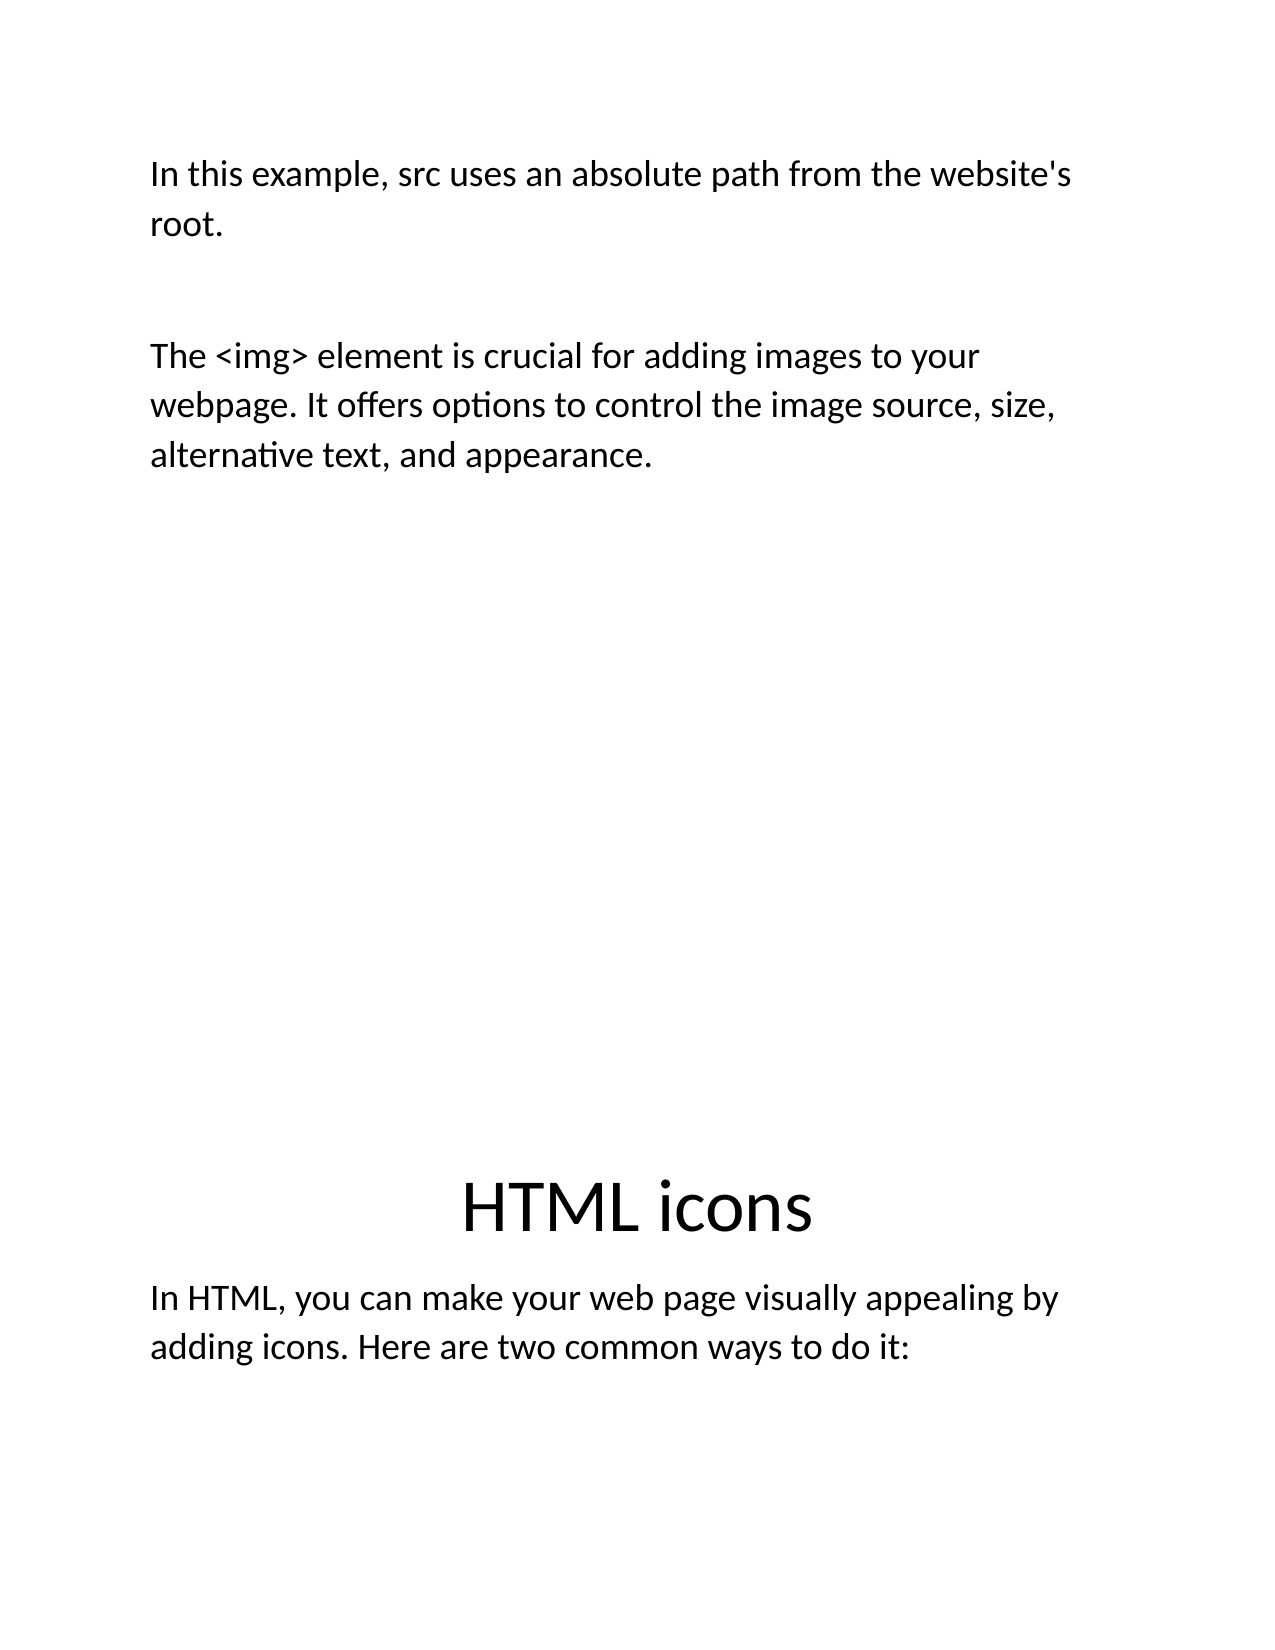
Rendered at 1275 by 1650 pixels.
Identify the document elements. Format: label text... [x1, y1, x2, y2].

text In this example, src uses an absolute path from the website's root. [150, 150, 1125, 245]
text The <img> element is crucial for adding images to your webpage. It offers options to control the image source, size, alternative text, and appearance. [150, 332, 1125, 477]
text In HTML, you can make your web page visually appealing by adding icons. Here are two common ways to do it: [150, 1274, 1125, 1369]
text HTML icons [150, 1158, 1125, 1250]
